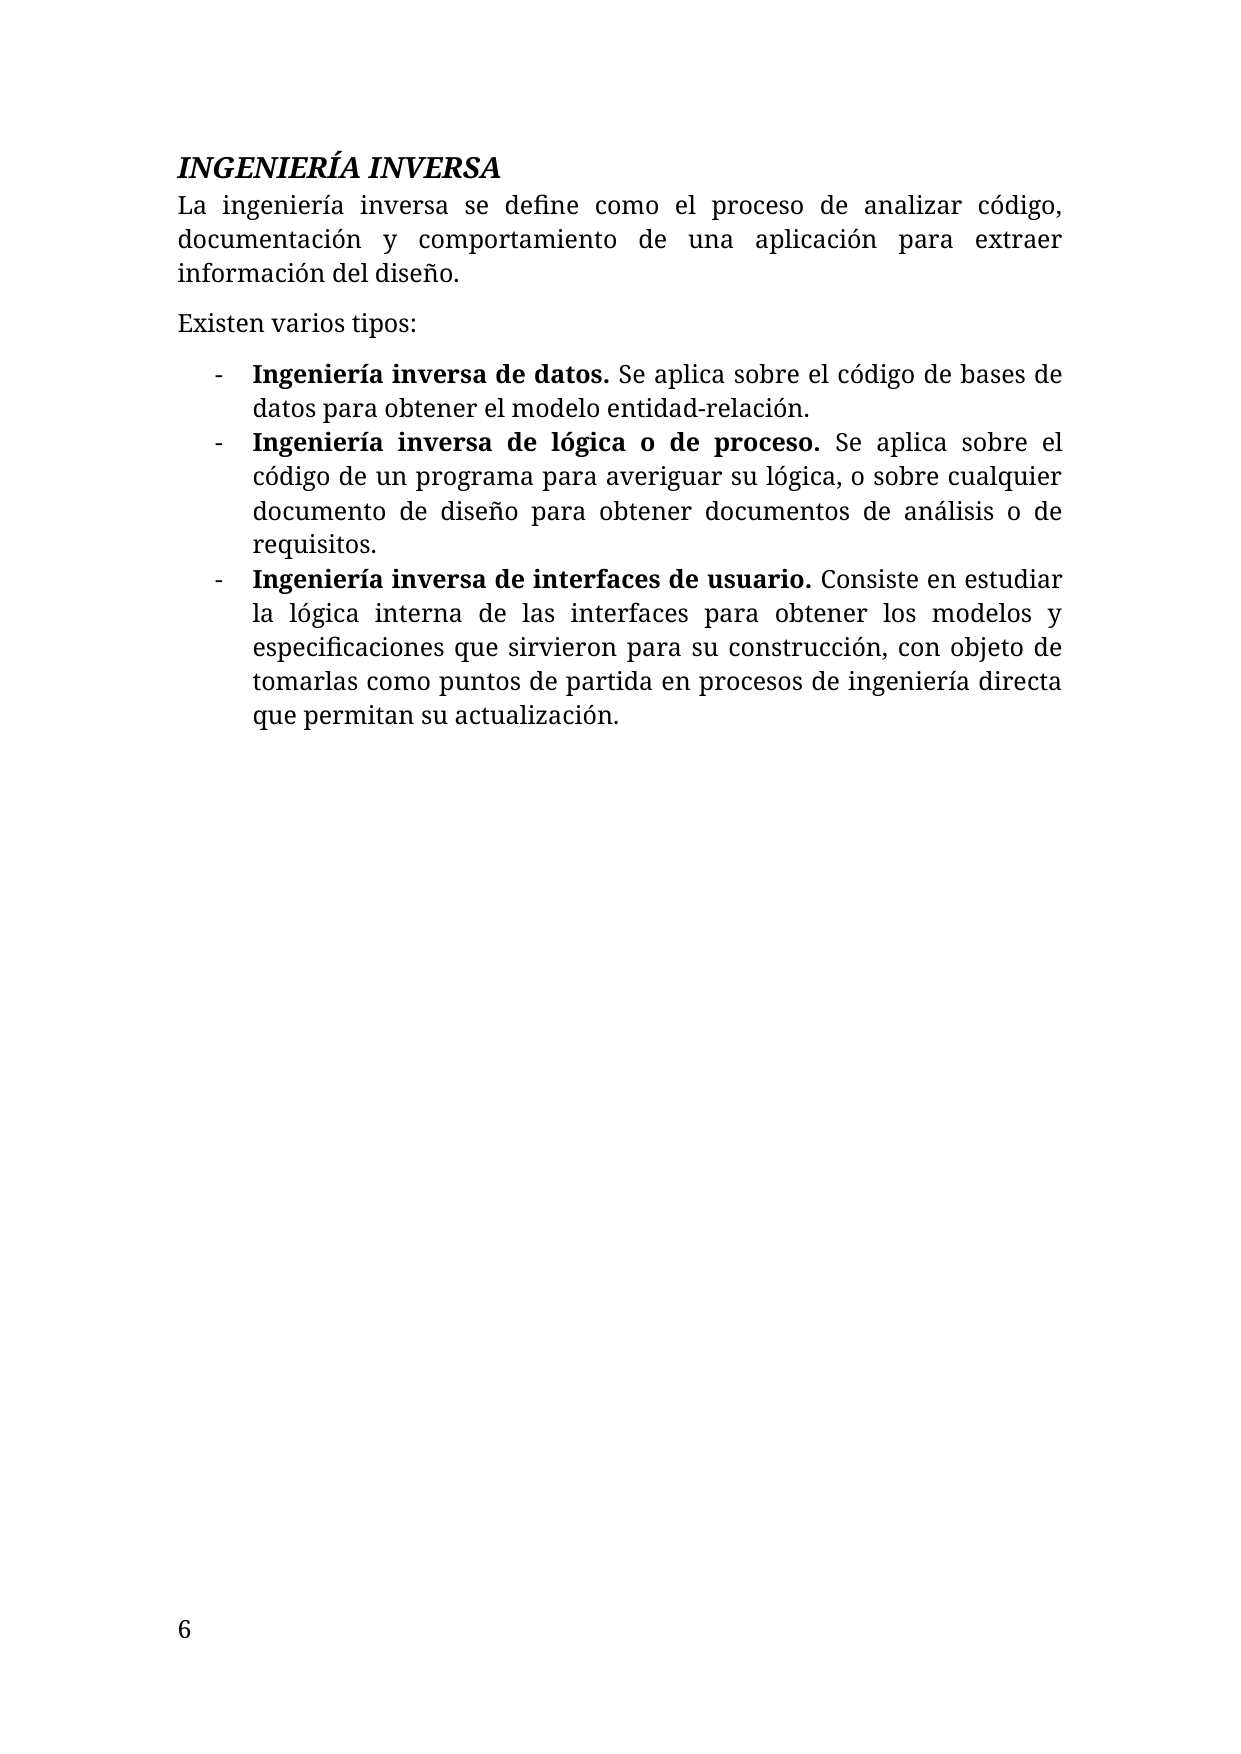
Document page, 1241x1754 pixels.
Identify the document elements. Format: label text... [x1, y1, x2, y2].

subtitle INGENIERÍA INVERSA [177, 148, 1063, 187]
list Ingeniería inversa de lógica o de proceso. Se aplica sobre el código de un programa para averiguar su lógica, o sobre cualquier documento de diseño para obtener documentos de análisis o de requisitos. [215, 425, 1063, 561]
list Ingeniería inversa de interfaces de usuario. Consiste en estudiar la lógica interna de las interfaces para obtener los modelos y especificaciones que sirvieron para su construcción, con objeto de tomarlas como puntos de partida en procesos de ingeniería directa que permitan su actualización. [215, 561, 1063, 732]
text Existen varios tipos: [177, 306, 1063, 340]
list Ingeniería inversa de datos. Se aplica sobre el código de bases de datos para obtener el modelo entidad-relación. [215, 357, 1063, 425]
text La ingeniería inversa se define como el proceso de analizar código, documentación y comportamiento de una aplicación para extraer información del diseño. [177, 187, 1063, 289]
